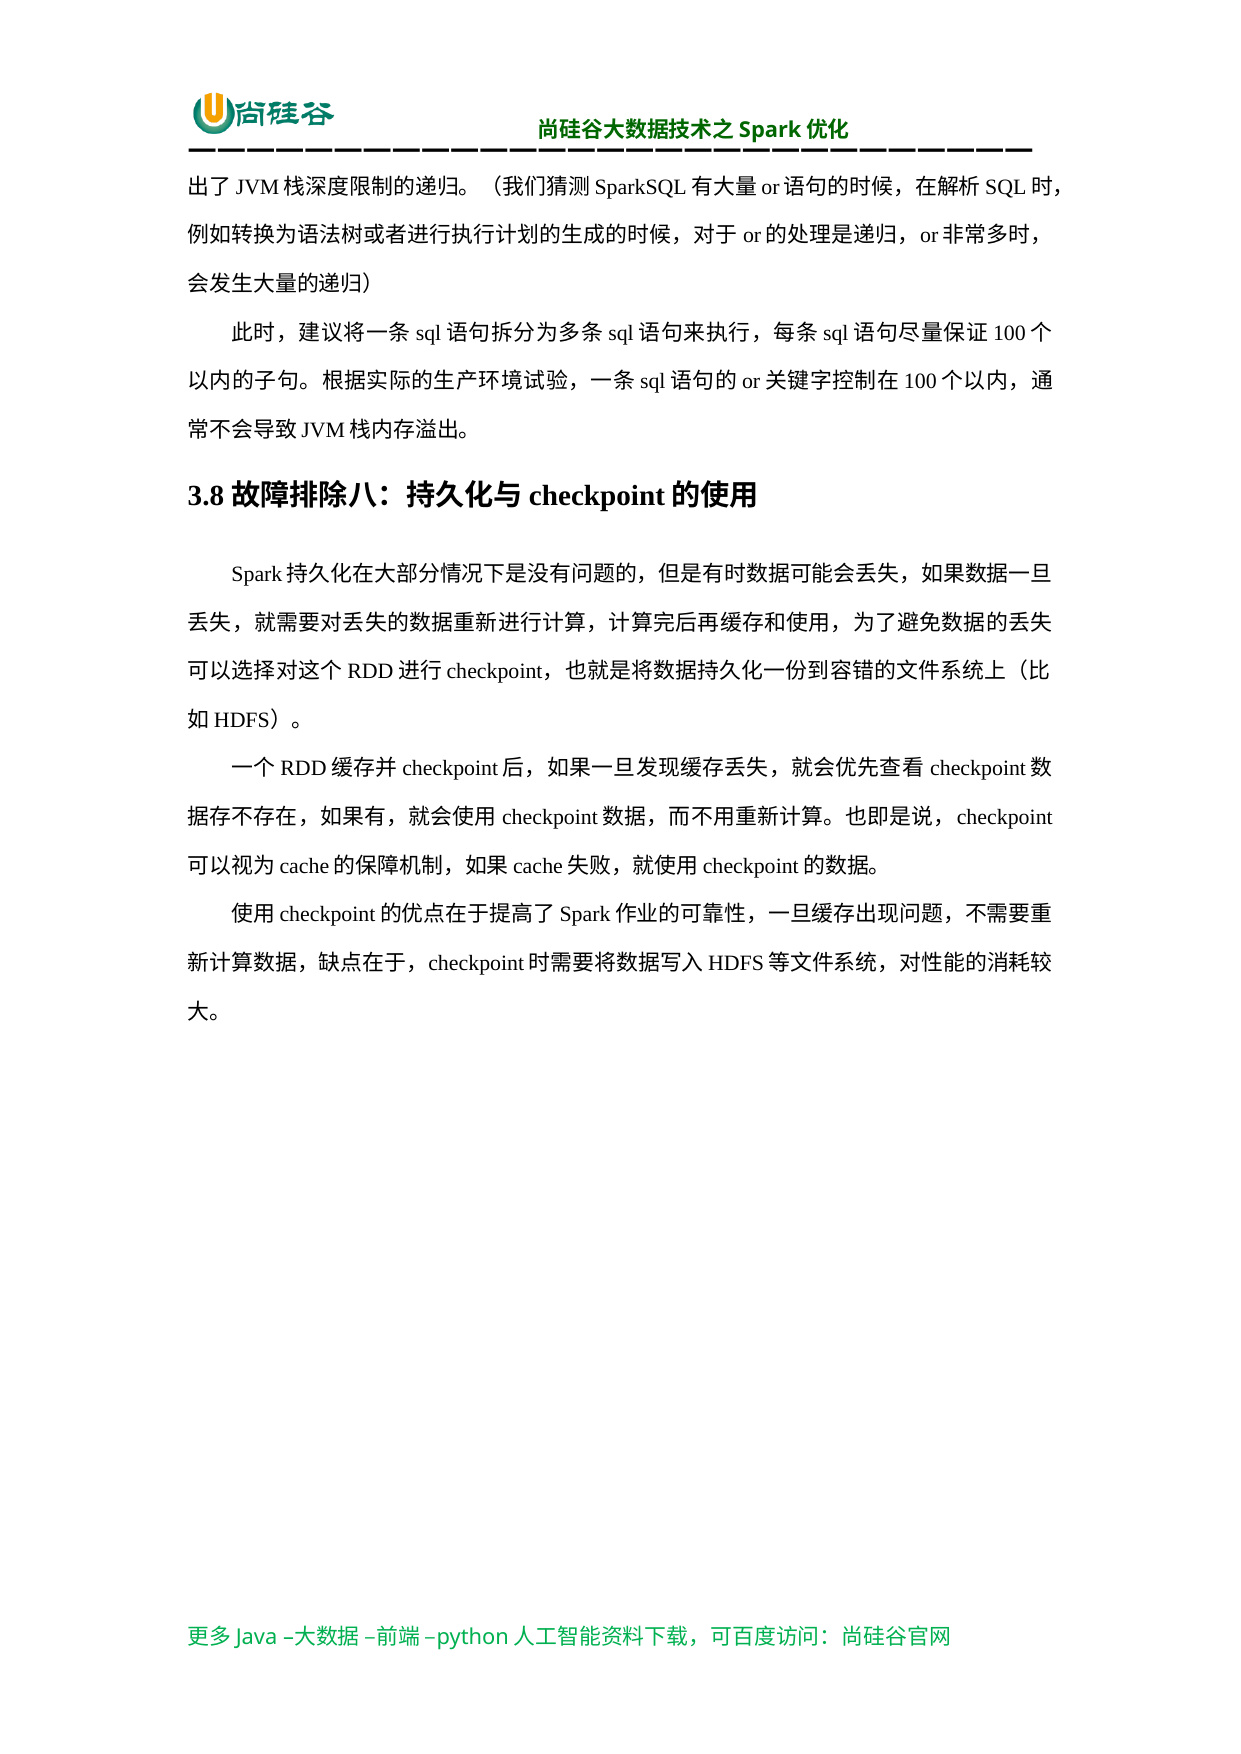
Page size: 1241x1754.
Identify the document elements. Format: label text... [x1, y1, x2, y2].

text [187, 168, 1053, 298]
subtitle 3.8 故障排除八：持久化与checkpoint的使用 [187, 460, 1053, 525]
picture [187, 88, 338, 138]
text 此时，建议将一条sql语句拆分为多条sql语句来执行，每条sql语句尽量保证100个以内的子句。根据实际的生产环境试验，一条sql语句的or关键字控制在100个以内，通常不会导致JVM栈内存溢出。 [187, 314, 1053, 444]
text Spark持久化在大部分情况下是没有问题的，但是有时数据可能会丢失，如果数据一旦丢失，就需要对丢失的数据重新进行计算，计算完后再缓存和使用，为了避免数据的丢失，可以选择对这个RDD进行checkpoint，也就是将数据持久化一份到容错的文件系统上（比如HDFS）。 [187, 555, 1053, 734]
text 一个RDD缓存并checkpoint后，如果一旦发现缓存丢失，就会优先查看checkpoint数据存不存在，如果有，就会使用checkpoint数据，而不用重新计算。也即是说，checkpoint可以视为cache的保障机制，如果cache失败，就使用checkpoint的数据。 [187, 750, 1053, 880]
text 使用checkpoint的优点在于提高了Spark作业的可靠性，一旦缓存出现问题，不需要重新计算数据，缺点在于，checkpoint时需要将数据写入HDFS等文件系统，对性能的消耗较大。 [187, 896, 1053, 1026]
